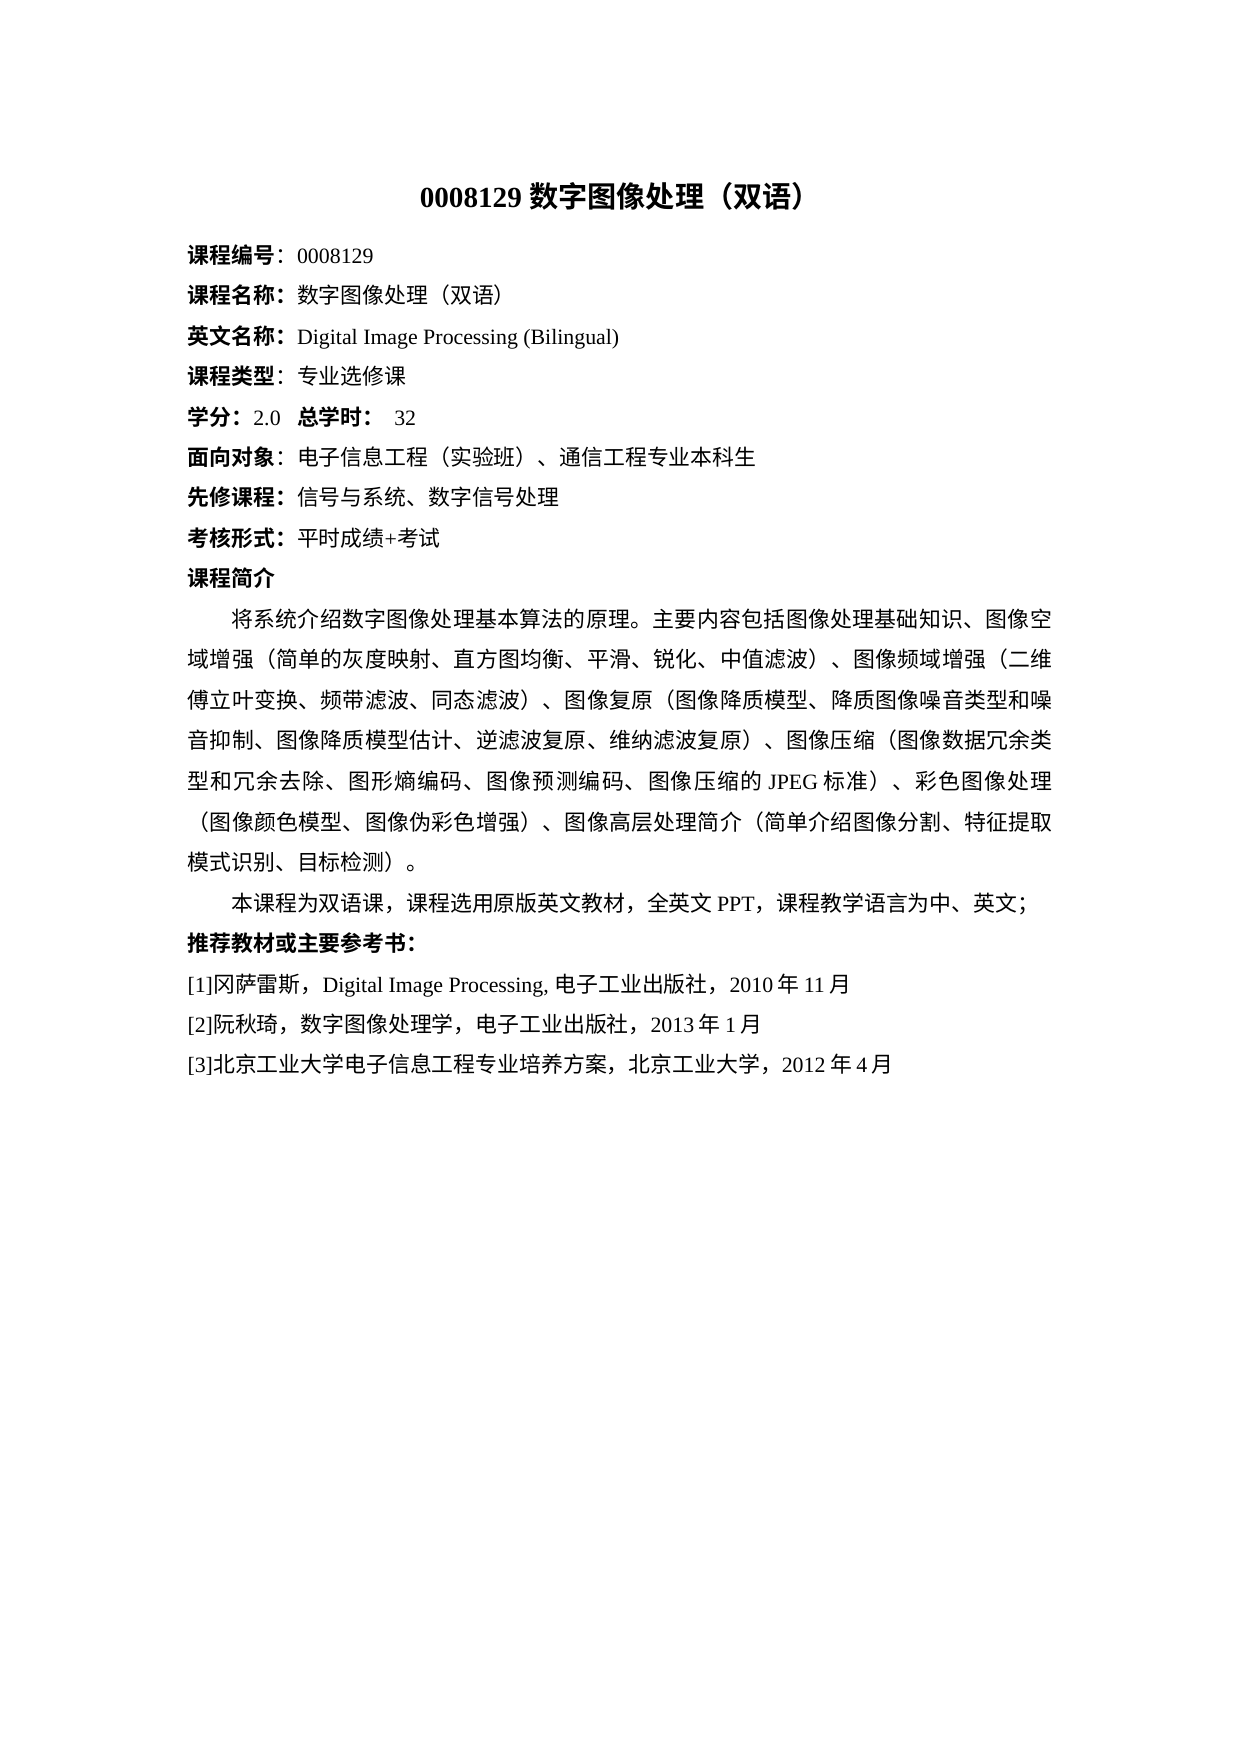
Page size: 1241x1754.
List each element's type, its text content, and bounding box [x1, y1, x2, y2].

text 课程类型：专业选修课 [187, 359, 1053, 391]
text 将系统介绍数字图像处理基本算法的原理。主要内容包括图像处理基础知识、图像空域增强（简单的灰度映射、直方图均衡、平滑、锐化、中值滤波）、图像频域增强（二维傅立叶变换、频带滤波、同态滤波）、图像复原（图像降质模型、降质图像噪音类型和噪音抑制、图像降质模型估计、逆滤波复原、维纳滤波复原）、图像压缩（图像数据冗余类型和冗余去除、图形熵编码、图像预测编码、图像压缩的JPEG标准）、彩色图像处理（图像颜色模型、图像伪彩色增强）、图像高层处理简介（简单介绍图像分割、特征提取、模式识别、目标检测）。 [187, 601, 1053, 877]
text 英文名称：Digital Image Processing (Bilingual) [187, 318, 1053, 351]
text [2]阮秋琦，数字图像处理学，电子工业出版社，2013年1月 [187, 1007, 1053, 1039]
text 课程名称：数字图像处理（双语） [187, 278, 1053, 310]
text 面向对象：电子信息工程（实验班）、通信工程专业本科生 [187, 439, 1053, 472]
text 推荐教材或主要参考书： [187, 926, 1053, 958]
title 0008129 数字图像处理（双语） [187, 162, 1053, 227]
text 学分：2.0 总学时： 32 [187, 399, 1053, 432]
text 课程简介 [187, 561, 1053, 593]
text [3]北京工业大学电子信息工程专业培养方案，北京工业大学，2012年4月 [187, 1047, 1053, 1079]
text [1]冈萨雷斯，Digital Image Processing, 电子工业出版社，2010年11月 [187, 966, 1053, 999]
text 课程编号：0008129 [187, 237, 1053, 270]
text 考核形式：平时成绩+考试 [187, 520, 1053, 553]
text 本课程为双语课，课程选用原版英文教材，全英文PPT，课程教学语言为中、英文； [187, 885, 1053, 918]
text 先修课程：信号与系统、数字信号处理 [187, 480, 1053, 512]
